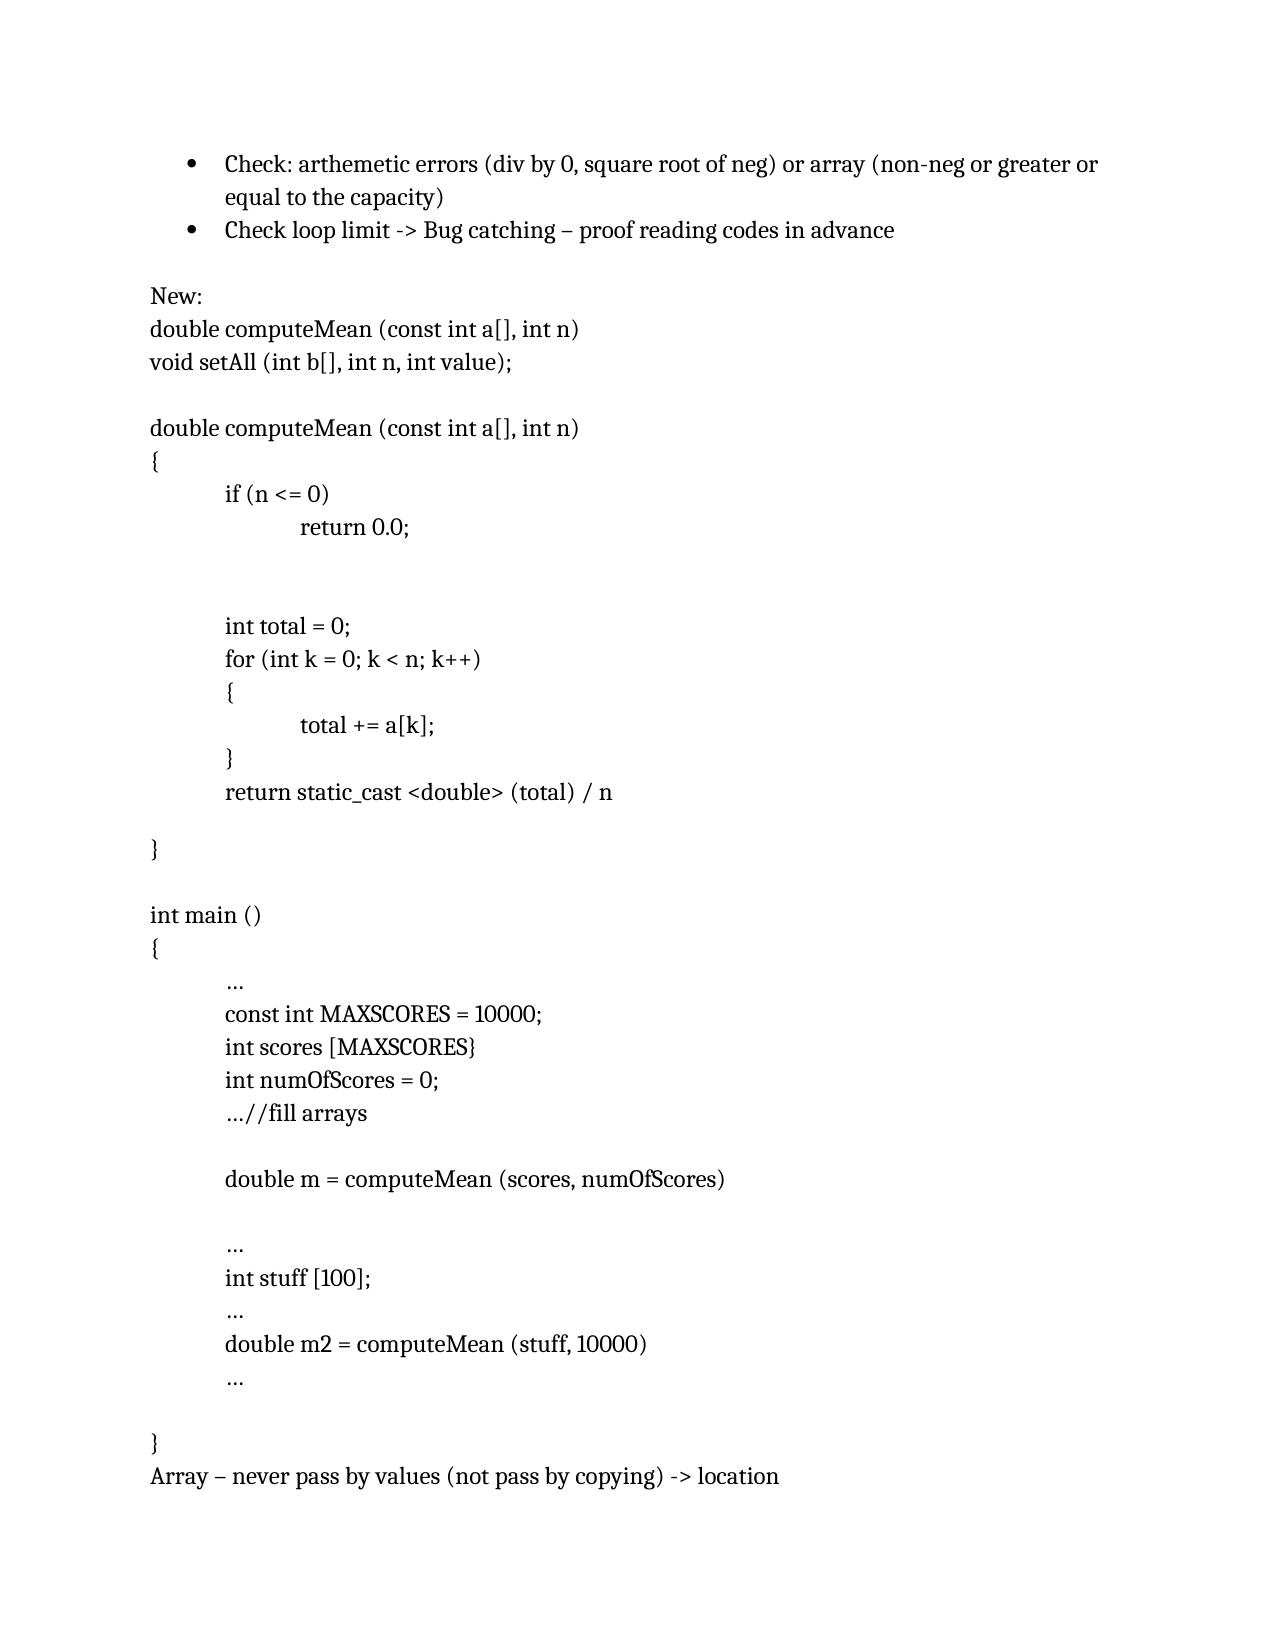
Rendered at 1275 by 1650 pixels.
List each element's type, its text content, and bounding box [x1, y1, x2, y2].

text int scores [MAXSCORES} [150, 1033, 1125, 1062]
text } [225, 744, 1125, 773]
text int total = 0; [150, 612, 1125, 641]
text } [150, 835, 1125, 864]
text int numOfScores = 0; [150, 1066, 1125, 1095]
text for (int k = 0; k < n; k++) { [225, 645, 1125, 707]
text const int MAXSCORES = 10000; [150, 1000, 1125, 1029]
text Array – never pass by values (not pass by copying) -> location [150, 1462, 1125, 1490]
text { [150, 447, 1125, 476]
list Check: arthemetic errors (div by 0, square root of neg) or array (non-neg or greater or equal to the capacity) [187, 150, 1125, 212]
text New: [150, 282, 1125, 311]
text double computeMean (const int a[], int n) [150, 315, 1125, 344]
text total += a[k]; [225, 711, 1125, 740]
list Check loop limit -> Bug catching – proof reading codes in advance [187, 216, 1125, 245]
text … [150, 1362, 1125, 1391]
text … [150, 1296, 1125, 1325]
text { [150, 934, 1125, 963]
text double m2 = computeMean (stuff, 10000) [150, 1329, 1125, 1358]
text if (n <= 0) [225, 480, 1125, 509]
text } [150, 1428, 1125, 1457]
text … [150, 967, 1125, 996]
text int stuff [100]; [150, 1263, 1125, 1292]
text double m = computeMean (scores, numOfScores) [150, 1165, 1125, 1194]
text return 0.0; [225, 513, 1125, 542]
text int main () [150, 901, 1125, 930]
text return static_cast <double> (total) / n [225, 777, 1125, 835]
text double computeMean (const int a[], int n) [150, 414, 1125, 443]
text …//fill arrays [150, 1099, 1125, 1128]
text … [150, 1230, 1125, 1259]
text void setAll (int b[], int n, int value); [150, 348, 1125, 377]
